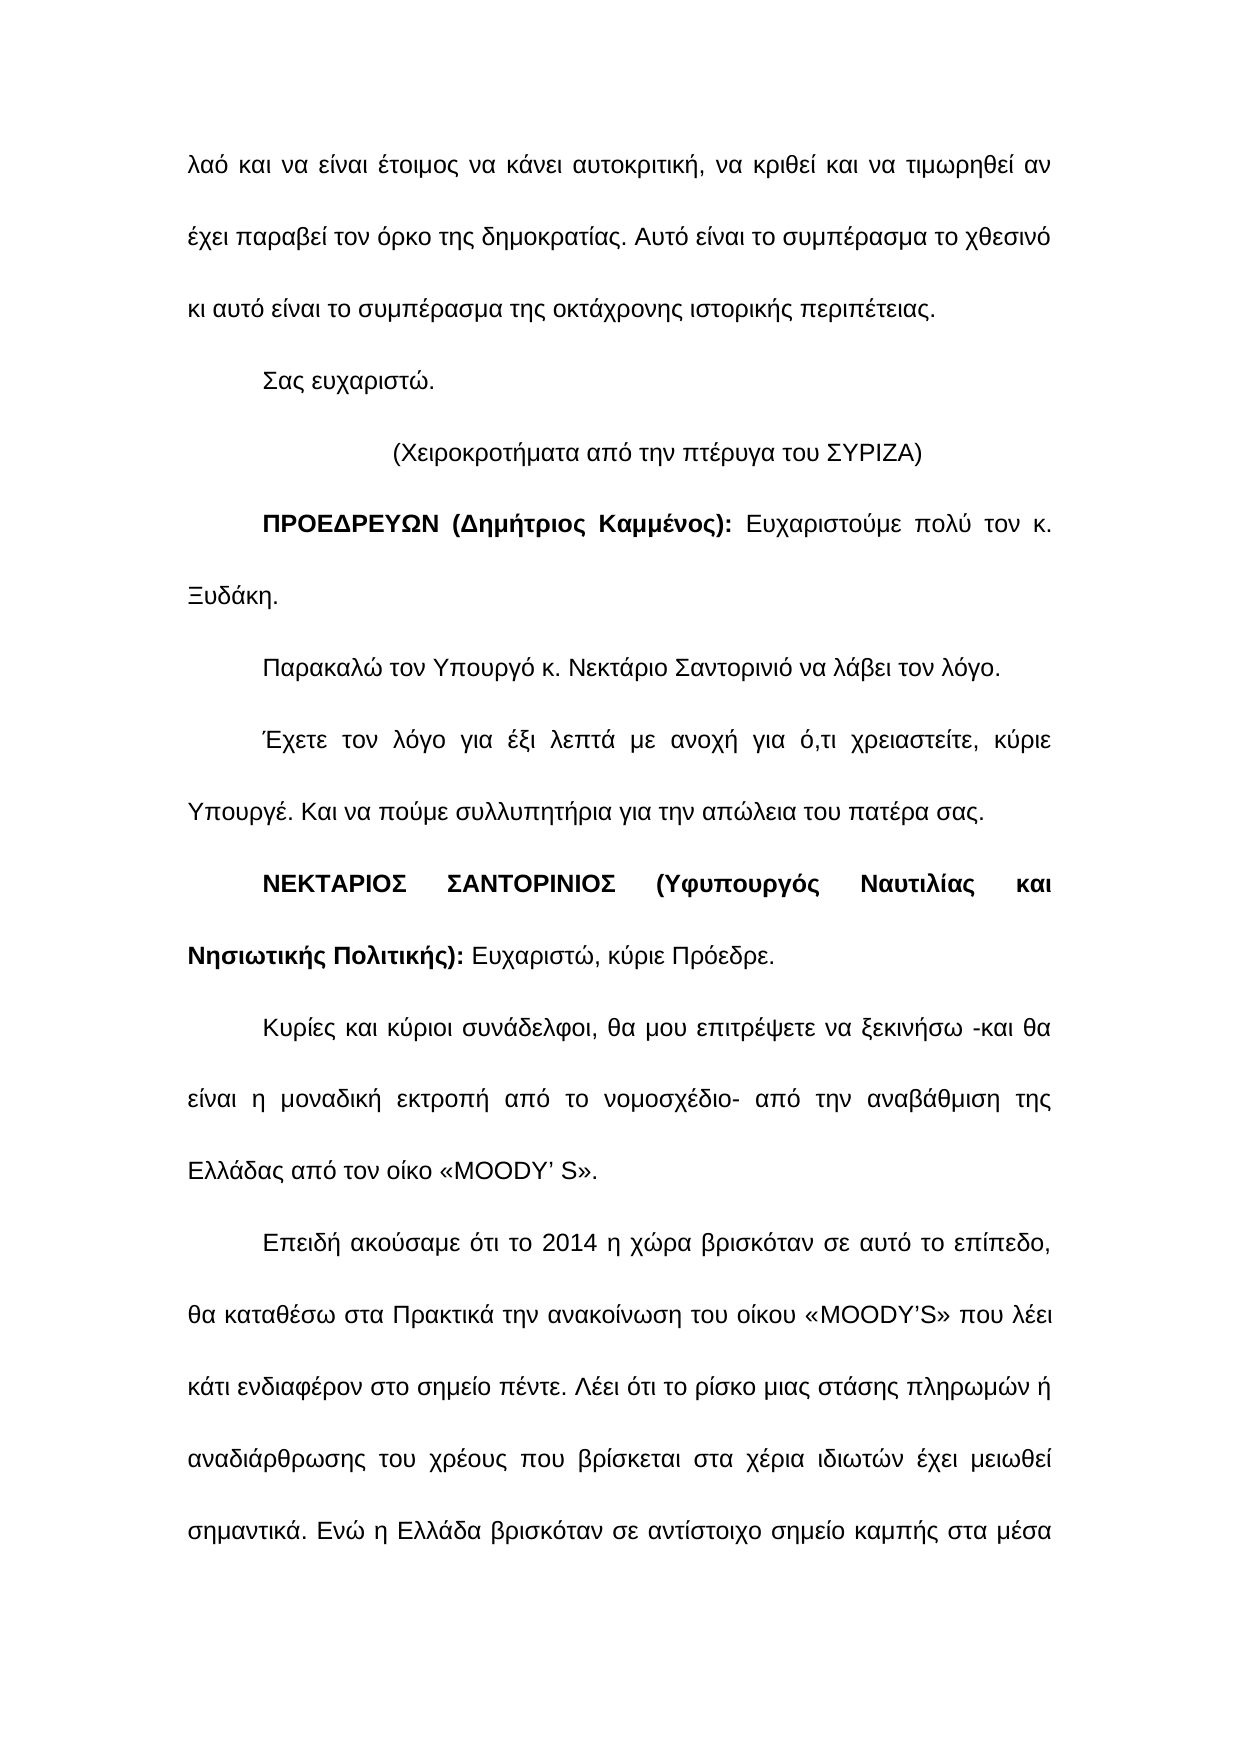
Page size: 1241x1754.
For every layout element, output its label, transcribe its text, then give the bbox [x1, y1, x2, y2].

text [187, 1228, 1053, 1544]
text Παρακαλώ τον Υπουργό κ. Νεκτάριο Σαντορινιό να λάβει τον λόγο. [187, 653, 1053, 682]
text Σας ευχαριστώ. [187, 366, 1053, 394]
text ΠΡΟΕΔΡΕΥΩΝ (Δημήτριος Καμμένος): Ευχαριστούμε πολύ τον κ. Ξυδάκη. [187, 509, 1053, 610]
text (Χειροκροτήματα από την πτέρυγα του ΣΥΡΙΖΑ) [187, 437, 1053, 466]
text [187, 150, 1053, 322]
text ΝΕΚΤΑΡΙΟΣ ΣΑΝΤΟΡΙΝΙΟΣ (Υφυπουργός Ναυτιλίας και Νησιωτικής Πολιτικής): Ευχαριστώ, κύριε Πρόεδρε. [187, 869, 1053, 969]
text Έχετε τον λόγο για έξι λεπτά με ανοχή για ό,τι χρειαστείτε, κύριε Υπουργέ. Και να πούμε συλλυπητήρια για την απώλεια του πατέρα σας. [187, 725, 1053, 826]
text Κυρίες και κύριοι συνάδελφοι, θα μου επιτρέψετε να ξεκινήσω -και θα είναι η μοναδική εκτροπή από το νομοσχέδιο- από την αναβάθμιση της Ελλάδας από τον οίκο «MOODY’ S». [187, 1012, 1053, 1185]
